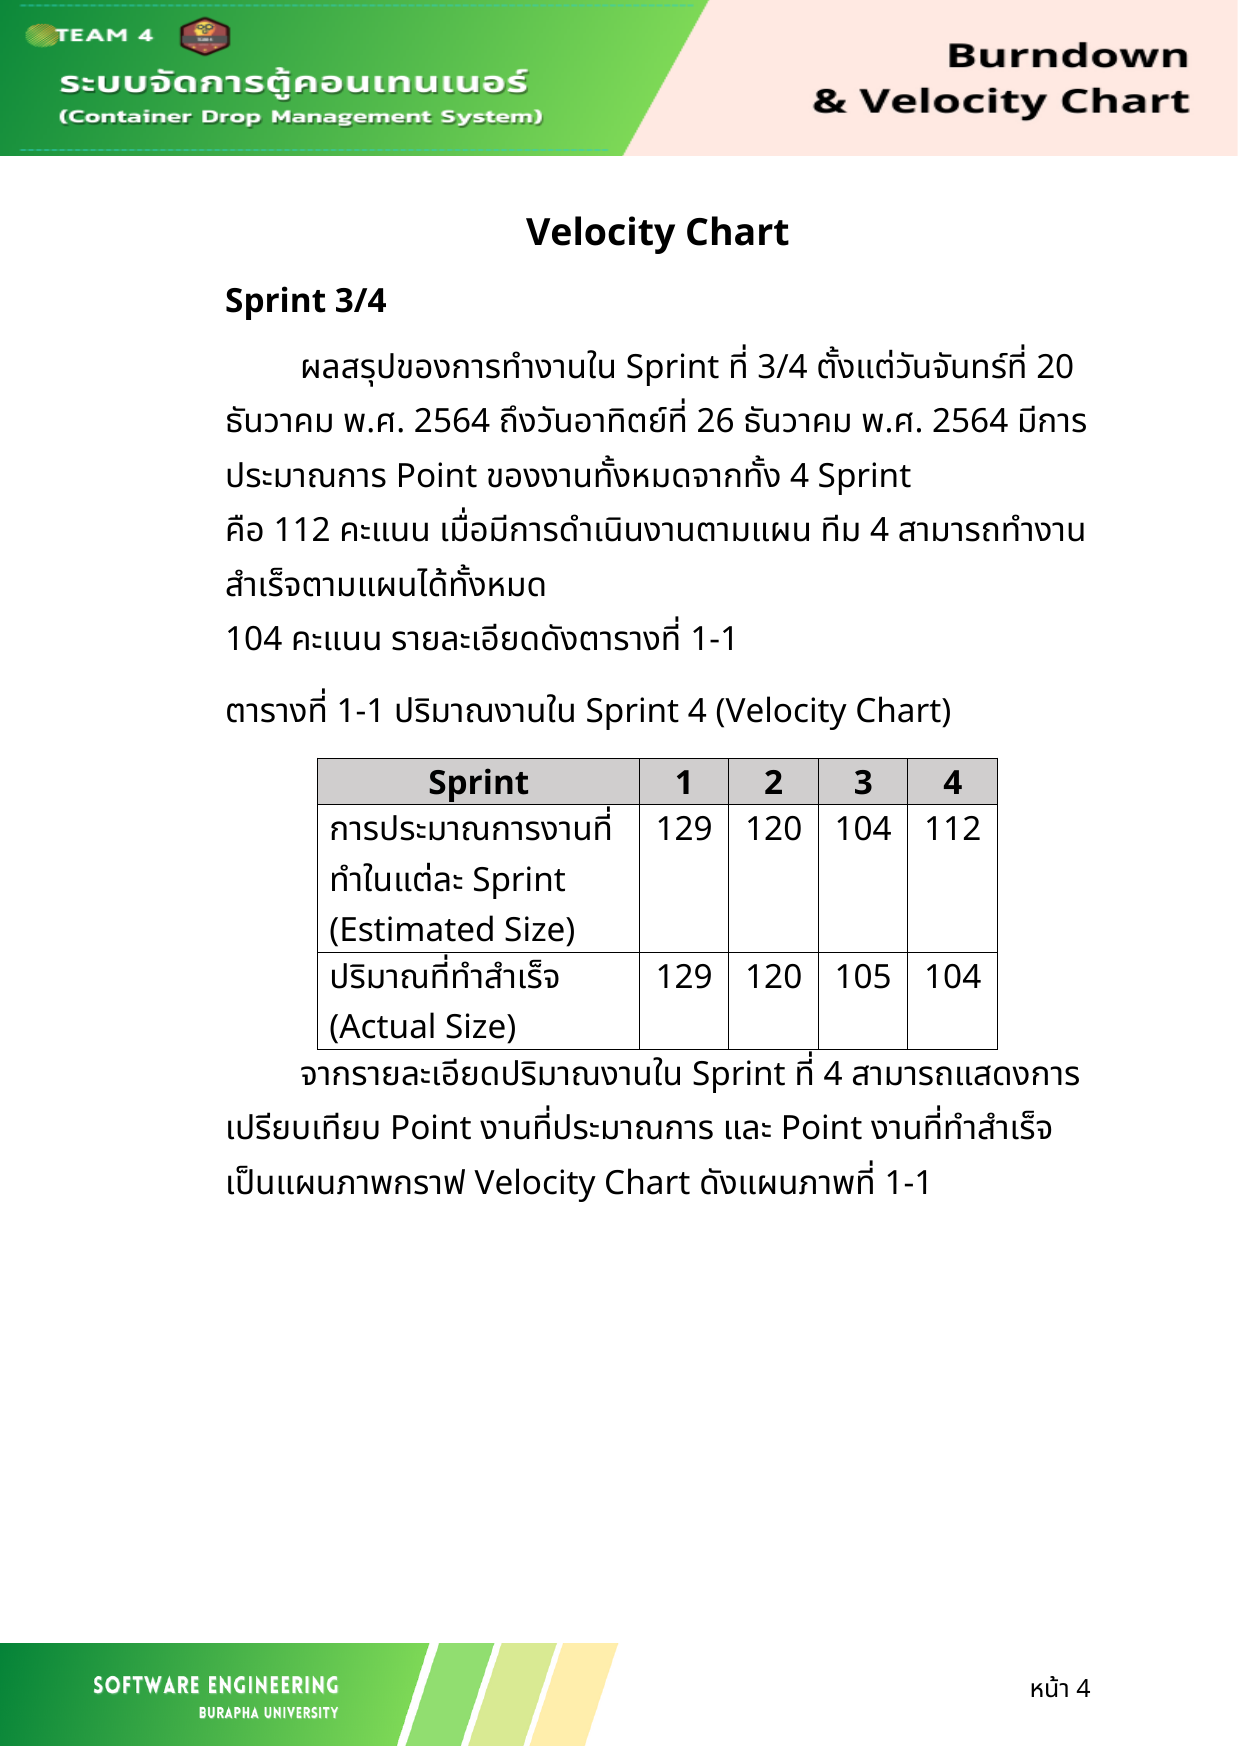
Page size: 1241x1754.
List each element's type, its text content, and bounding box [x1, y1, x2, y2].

table_cell 104 [908, 953, 997, 1048]
table_header 4 [908, 759, 997, 804]
picture [0, 0, 1238, 156]
text Velocity Chart [225, 150, 1090, 256]
table_cell 120 [729, 805, 818, 952]
table_cell 129 [640, 953, 728, 1048]
table_cell 120 [729, 953, 818, 1048]
picture [0, 1643, 1241, 1746]
table_cell 112 [908, 805, 997, 952]
text ตารางที่ 1-1 ปริมาณงานใน Sprint 4 (Velocity Chart) [225, 686, 1090, 737]
table_cell 104 [819, 805, 907, 952]
table_cell ปริมาณที่ทำสำเร็จ (Actual Size) [318, 953, 639, 1048]
table_cell การประมาณการงานที่ทำในแต่ละ Sprint (Estimated Size) [318, 805, 639, 952]
text Sprint 3/4 [225, 277, 1090, 322]
table_header 1 [640, 759, 728, 804]
table_cell 129 [640, 805, 728, 952]
table_cell 105 [819, 953, 907, 1048]
text จากรายละเอียดปริมาณงานใน Sprint ที่ 4 สามารถแสดงการเปรียบเทียบ Point งานที่ประมาณการ และ Point งานที่ทำสำเร็จเป็นแผนภาพกราฟ Velocity Chart ดังแผนภาพที่ 1-1 [225, 1049, 1090, 1209]
table_header 3 [819, 759, 907, 804]
text ผลสรุปของการทำงานใน Sprint ที่ 3/4 ตั้งแต่วันจันทร์ที่ 20 ธันวาคม พ.ศ. 2564 ถึงวันอาทิตย์ที่ 26 ธันวาคม พ.ศ. 2564 มีการประมาณการ Point ของงานทั้งหมดจากทั้ง 4 Sprint คือ 112 คะแนน เมื่อมีการดำเนินงานตามแผน ทีม 4 สามารถทำงานสำเร็จตามแผนได้ทั้งหมด 104 คะแนน รายละเอียดดังตารางที่ 1-1 [225, 342, 1090, 666]
table_header Sprint [318, 759, 639, 804]
table_header 2 [729, 759, 818, 804]
